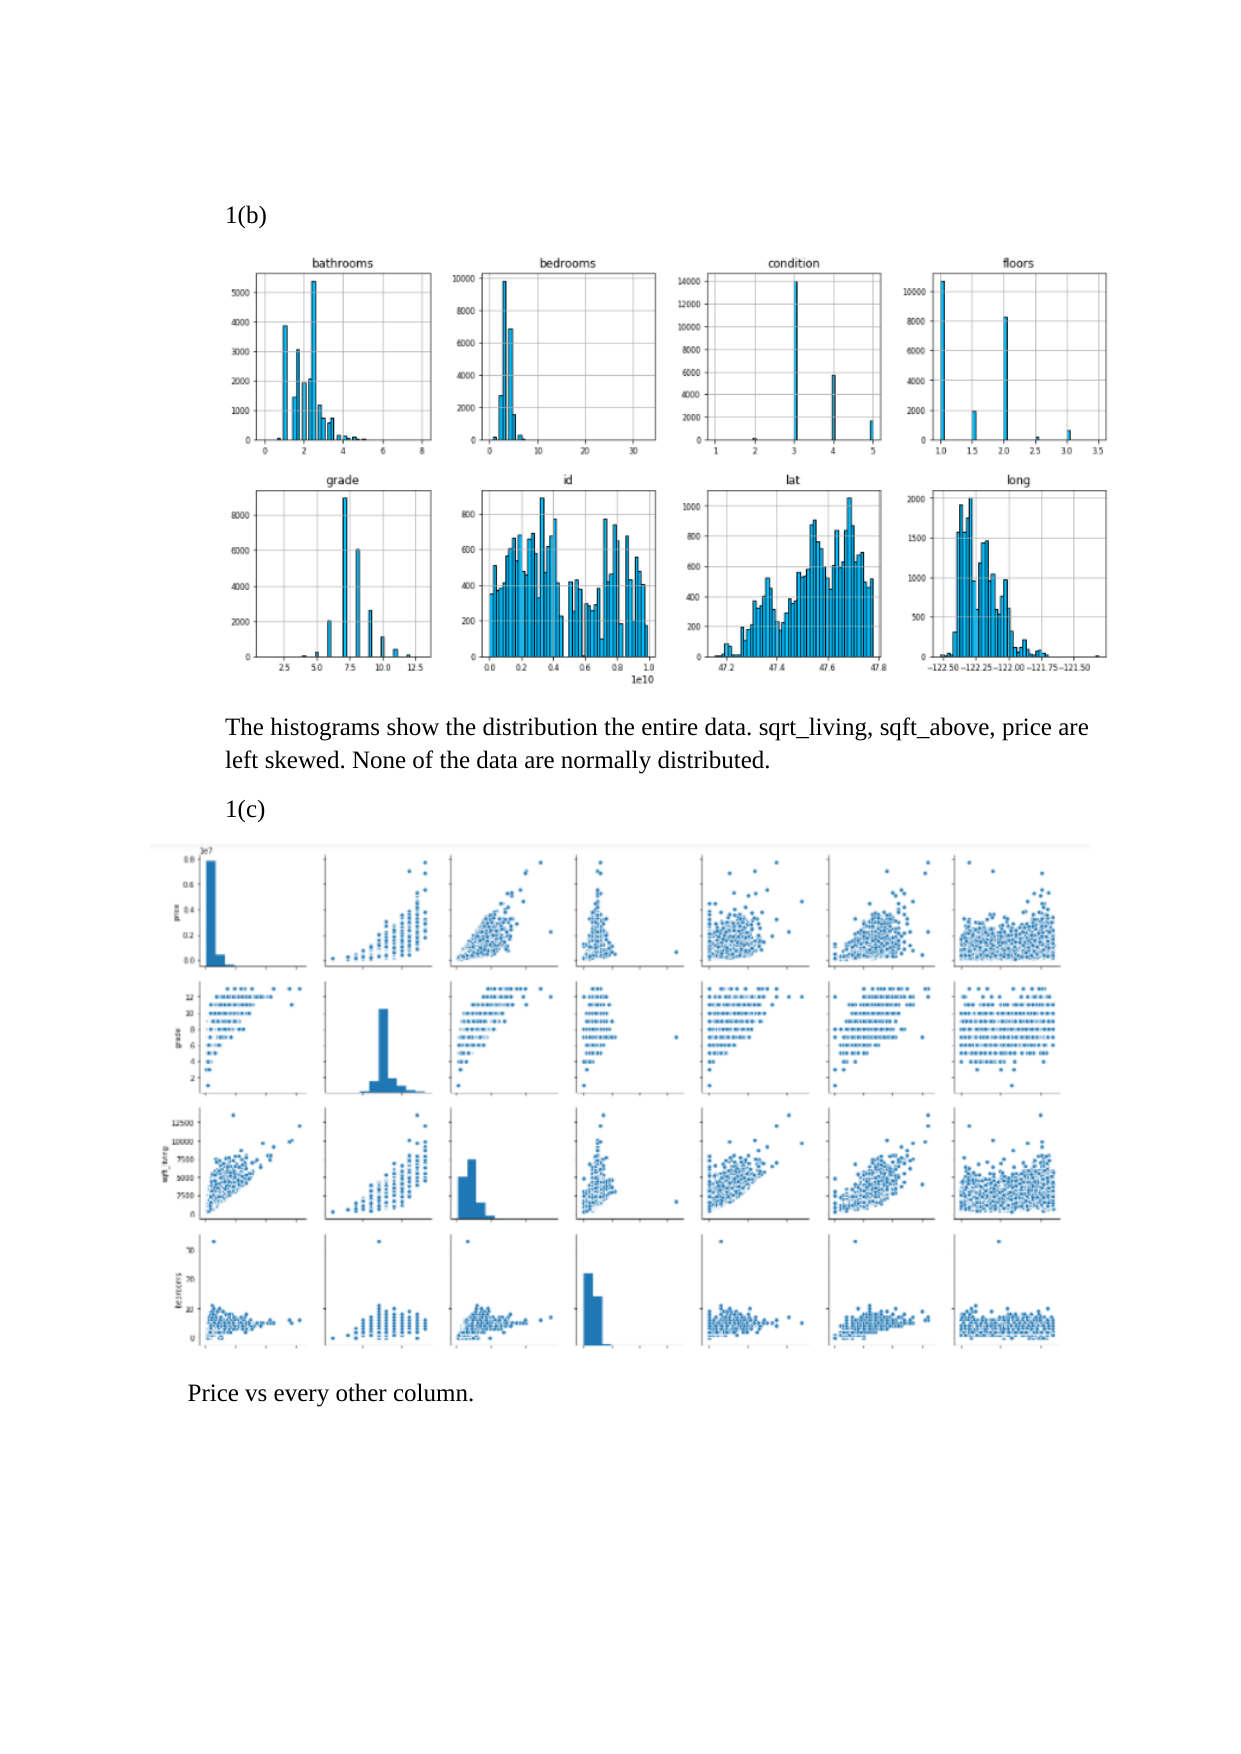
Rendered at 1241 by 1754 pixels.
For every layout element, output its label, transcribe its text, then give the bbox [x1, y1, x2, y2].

text 1(b) [150, 200, 1090, 228]
picture [150, 844, 1091, 1358]
picture [225, 249, 1166, 691]
text Price vs every other column. [150, 1378, 1090, 1407]
text The histograms show the distribution the entire data. sqrt_living, sqft_above, price are left skewed. None of the data are normally distributed. [225, 712, 1090, 773]
text 1(c) [225, 794, 1090, 823]
